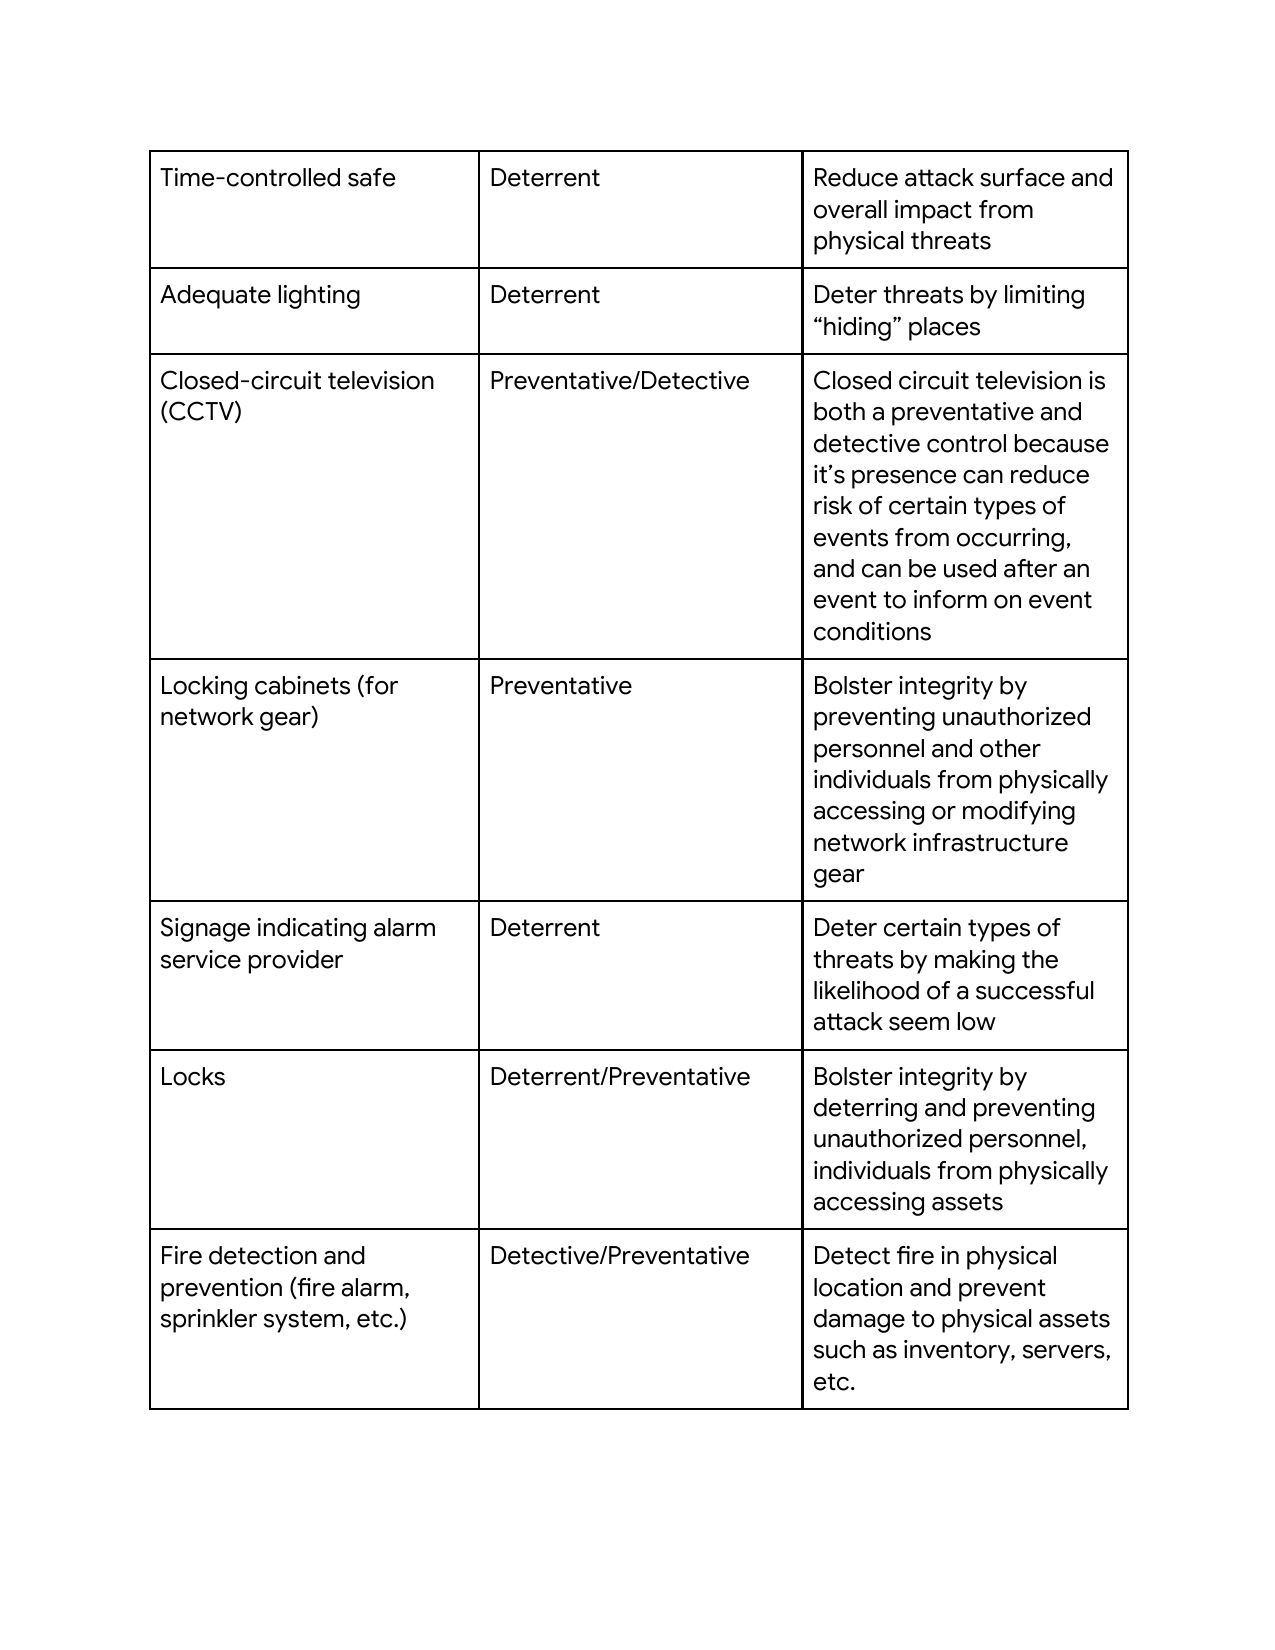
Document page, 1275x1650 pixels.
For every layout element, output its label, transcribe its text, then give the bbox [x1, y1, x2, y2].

table_cell Signage indicating alarm service provider [151, 902, 478, 1048]
table_cell Deterrent [480, 902, 801, 1048]
table_cell Deterrent [480, 269, 801, 353]
table_cell Bolster integrity by deterring and preventing unauthorized personnel, individuals from physically accessing assets [804, 1051, 1127, 1228]
table_cell Reduce attack surface and overall impact from physical threats [804, 152, 1127, 267]
table_cell Closed circuit television is both a preventative and detective control because it’s presence can reduce risk of certain types of events from occurring, and can be used after an event to inform on event conditions [804, 355, 1127, 658]
table_cell Adequate lighting [151, 269, 478, 353]
table_cell Time-controlled safe [151, 152, 478, 267]
table_cell Locks [151, 1051, 478, 1228]
table_cell Locking cabinets (for network gear) [151, 660, 478, 900]
table_cell Deter certain types of threats by making the likelihood of a successful attack seem low [804, 902, 1127, 1048]
table_cell Preventative/Detective [480, 355, 801, 658]
table_cell Detective/Preventative [480, 1230, 801, 1408]
table_cell Bolster integrity by preventing unauthorized personnel and other individuals from physically accessing or modifying network infrastructure gear [804, 660, 1127, 900]
table_cell Deter threats by limiting “hiding” places [804, 269, 1127, 353]
table_cell Deterrent/Preventative [480, 1051, 801, 1228]
table_cell Fire detection and prevention (fire alarm, sprinkler system, etc.) [151, 1230, 478, 1408]
table_cell Deterrent [480, 152, 801, 267]
table_cell Preventative [480, 660, 801, 900]
table_cell Closed-circuit television (CCTV) [151, 355, 478, 658]
table_cell Detect fire in physical location and prevent damage to physical assets such as inventory, servers, etc. [804, 1230, 1127, 1408]
